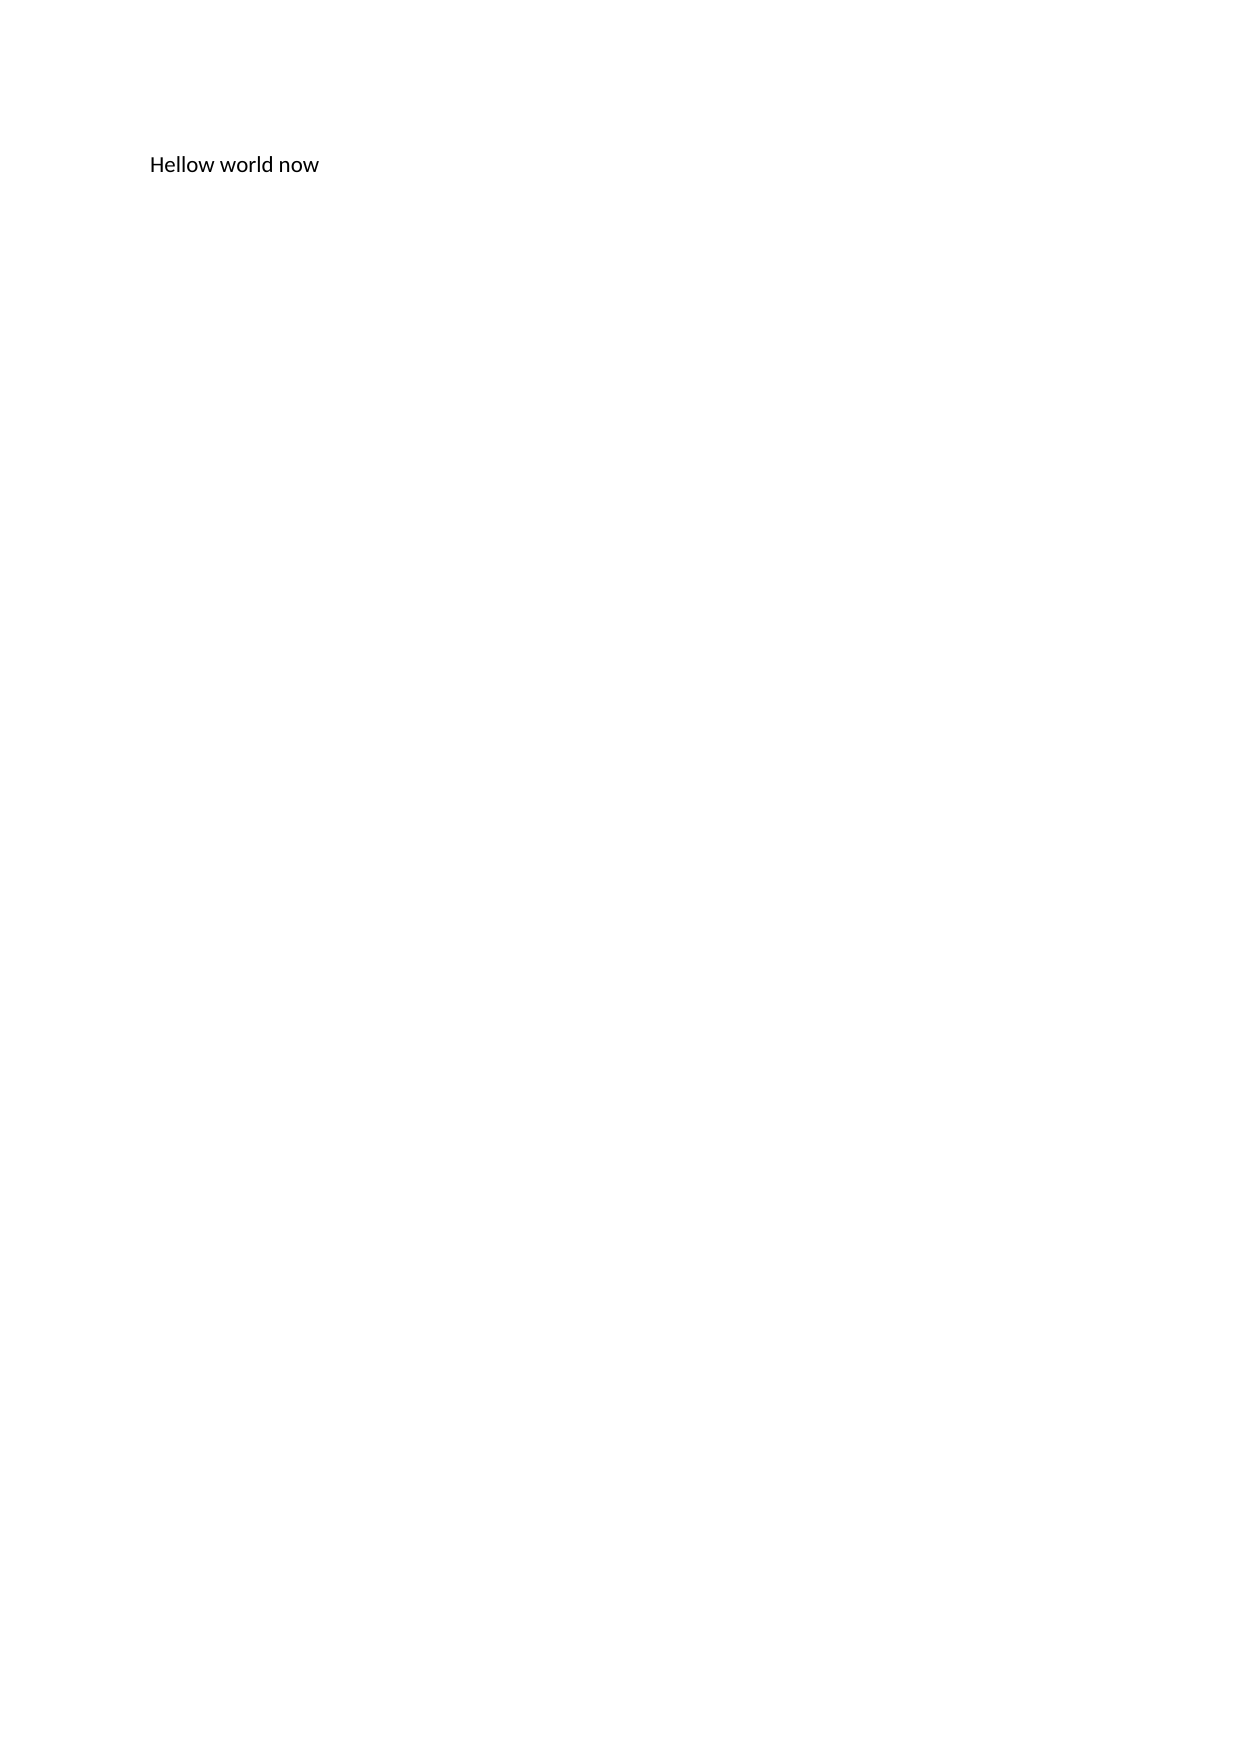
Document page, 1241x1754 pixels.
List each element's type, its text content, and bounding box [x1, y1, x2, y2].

text Hellow world now [150, 150, 1090, 178]
